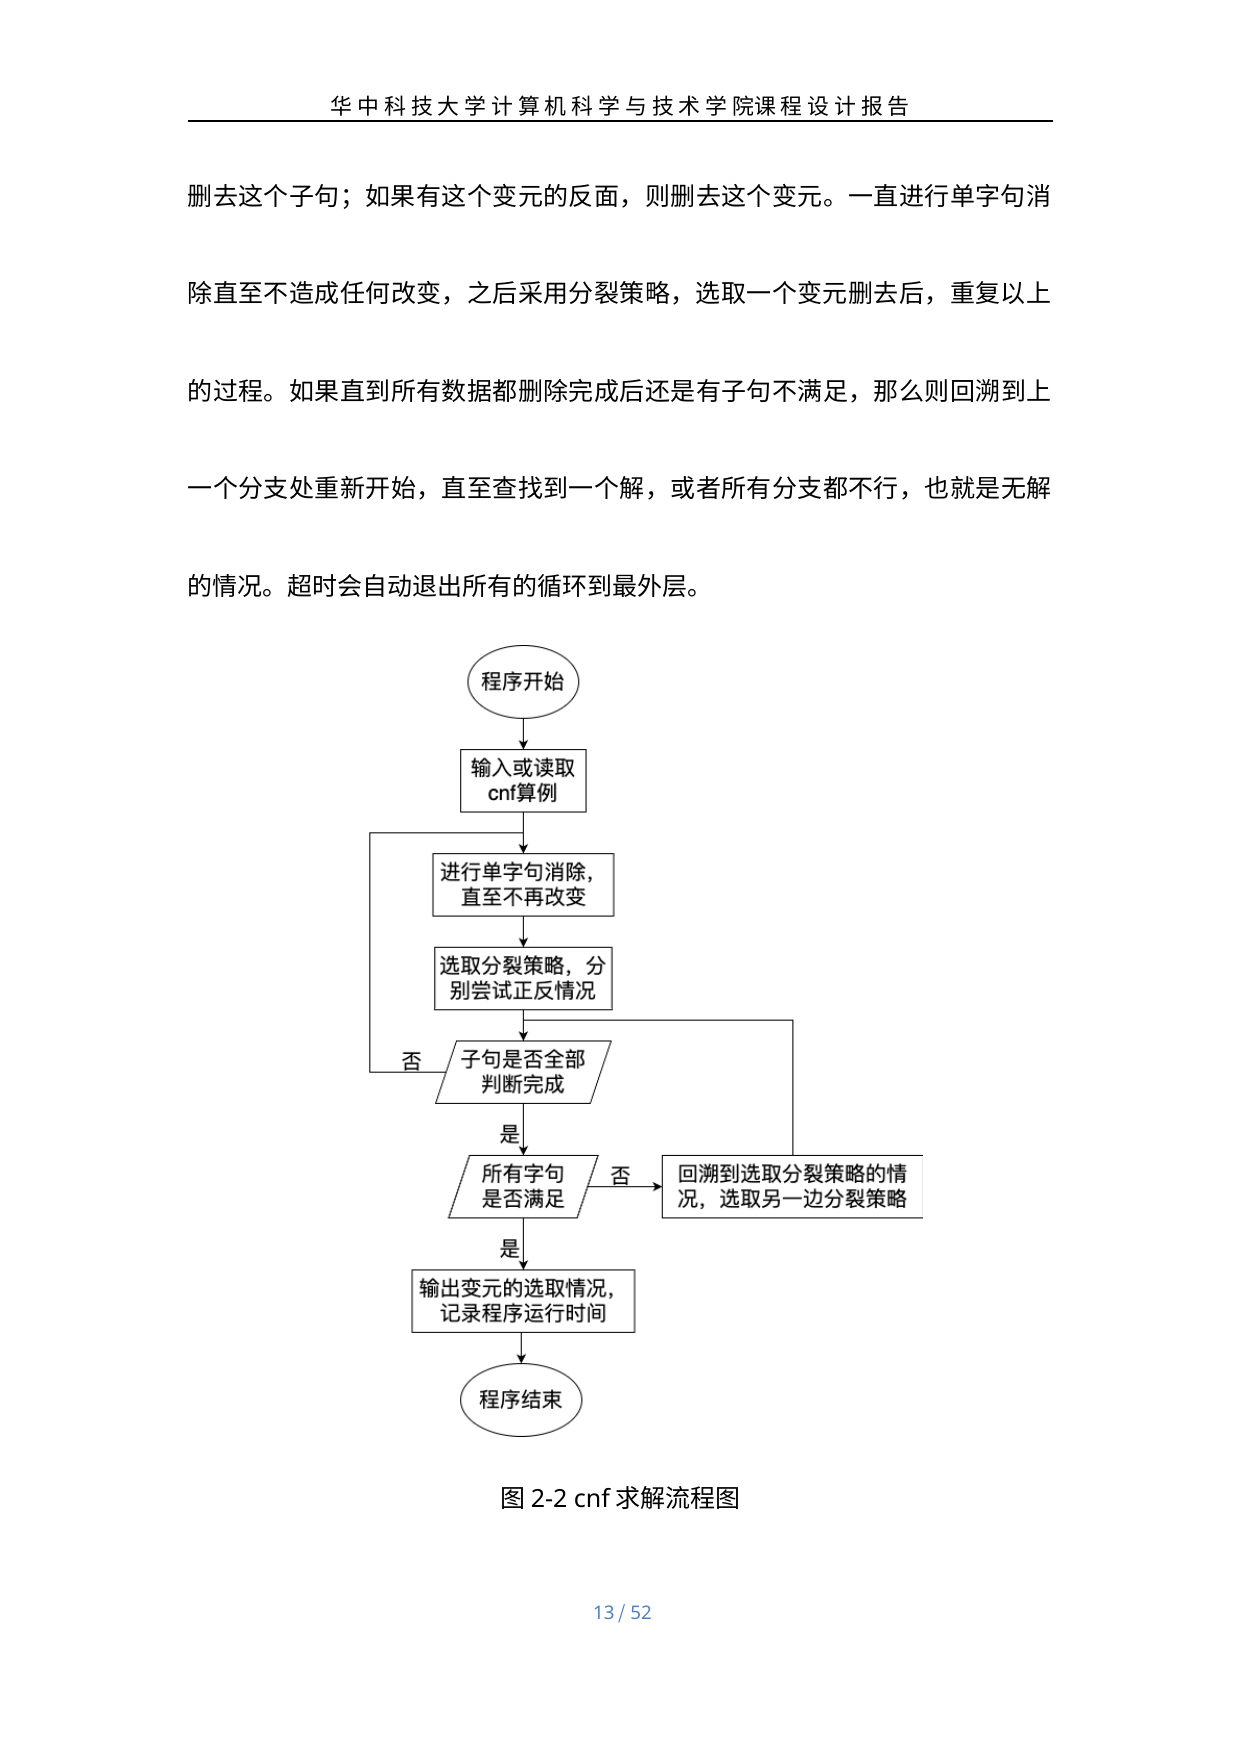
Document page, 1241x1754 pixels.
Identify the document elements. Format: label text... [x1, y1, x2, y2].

text 图2-2 cnf求解流程图 [187, 1464, 1053, 1529]
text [187, 162, 1053, 617]
picture [362, 645, 923, 1437]
